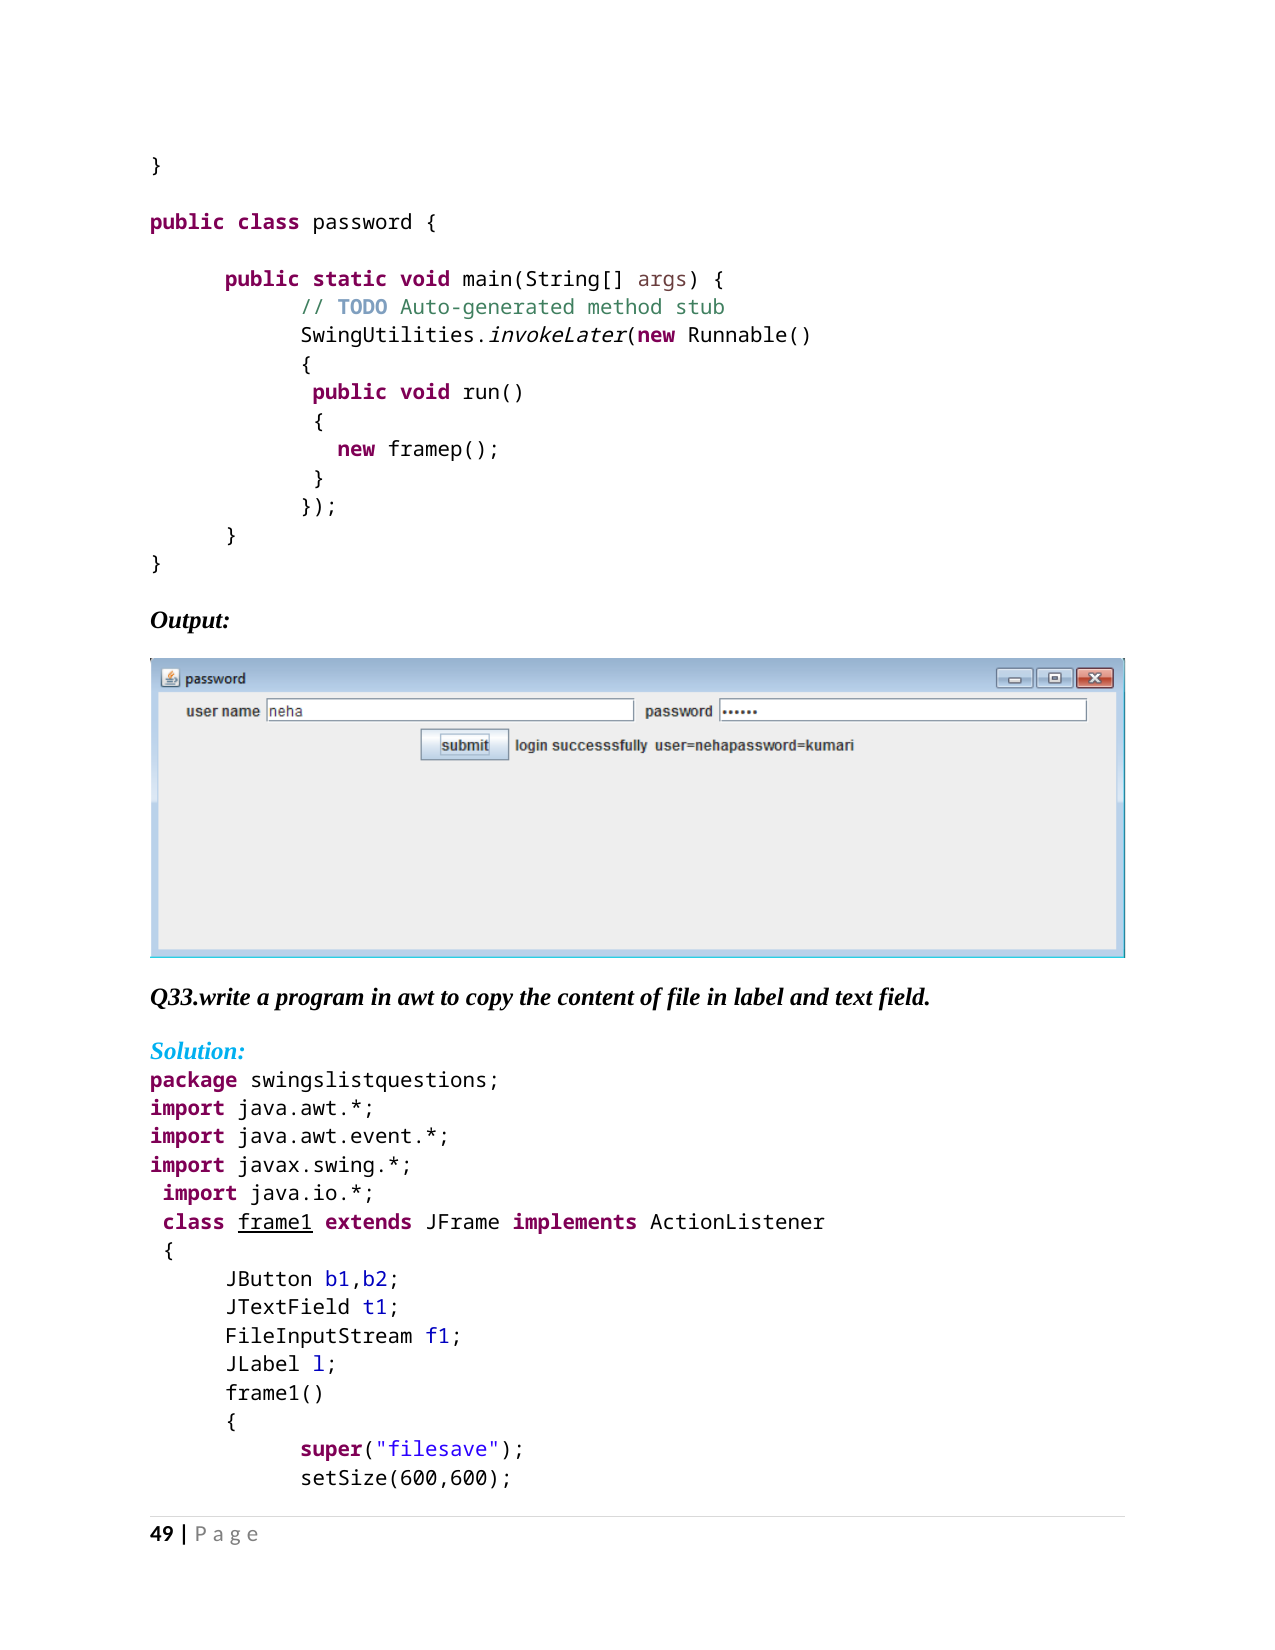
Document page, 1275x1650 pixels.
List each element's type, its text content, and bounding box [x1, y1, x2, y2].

text setSize(600,600); [150, 1463, 1125, 1491]
text } [150, 463, 1125, 491]
text } [150, 150, 1125, 178]
text { [150, 349, 1125, 377]
text SwingUtilities.invokeLater(new Runnable() [150, 321, 1125, 349]
text JTextField t1; [150, 1292, 1125, 1321]
text }); [150, 491, 1125, 520]
text } [150, 520, 1125, 548]
text // TODO Auto-generated method stub [150, 292, 1125, 321]
text import java.awt.*; [150, 1093, 1125, 1122]
text import java.io.*; [150, 1178, 1125, 1207]
text Solution: [150, 1036, 1125, 1065]
text JLabel l; [150, 1349, 1125, 1378]
text public void run() [150, 377, 1125, 406]
text { [150, 406, 1125, 434]
text JButton b1,b2; [150, 1264, 1125, 1292]
text { [150, 1235, 1125, 1264]
text } [150, 548, 1125, 577]
text { [150, 1406, 1125, 1434]
text Q33.write a program in awt to copy the content of file in label and text field. [150, 982, 1125, 1011]
text package swingslistquestions; [150, 1065, 1125, 1093]
text import java.awt.event.*; [150, 1122, 1125, 1150]
text frame1() [150, 1378, 1125, 1406]
picture [150, 658, 1125, 958]
text new framep(); [150, 434, 1125, 463]
text FileInputStream f1; [150, 1321, 1125, 1349]
text public static void main(String[] args) { [150, 264, 1125, 292]
text class frame1 extends JFrame implements ActionListener [150, 1207, 1125, 1235]
text import javax.swing.*; [150, 1150, 1125, 1178]
text super("filesave"); [150, 1434, 1125, 1463]
text Output: [150, 605, 1125, 634]
text public class password { [150, 207, 1125, 235]
